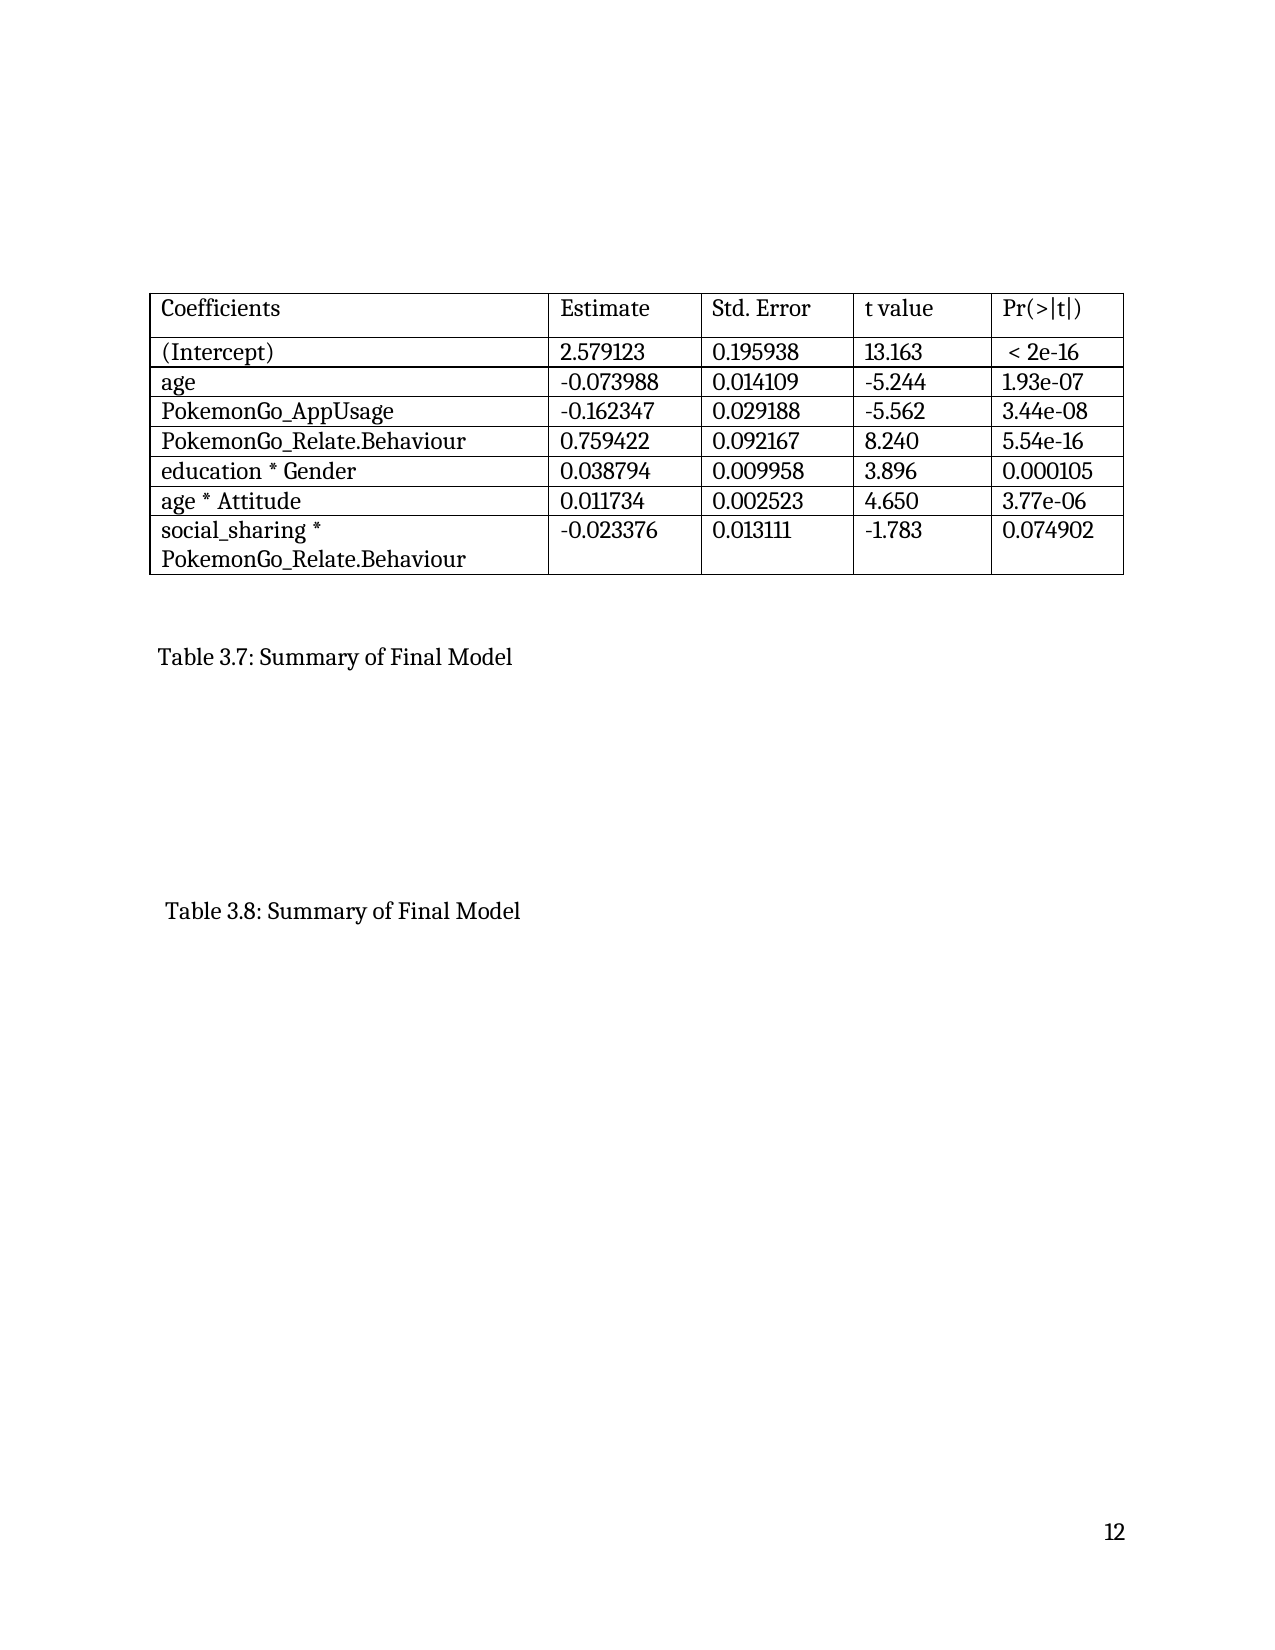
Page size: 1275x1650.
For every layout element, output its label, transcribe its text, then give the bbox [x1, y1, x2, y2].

table_cell 0.092167 [702, 427, 853, 456]
table_cell social_sharing * PokemonGo_Relate.Behaviour [151, 516, 548, 574]
table_cell 13.163 [854, 338, 991, 366]
table_cell 3.44e-08 [992, 397, 1123, 426]
table_cell 4.650 [854, 487, 991, 515]
table_cell -0.023376 [549, 516, 701, 574]
table_cell 0.038794 [549, 457, 701, 486]
table_cell 0.195938 [702, 338, 853, 366]
table_cell 5.54e-16 [992, 427, 1123, 456]
table_cell education * Gender [151, 457, 548, 486]
table_cell -0.073988 [549, 368, 701, 396]
table_cell 0.029188 [702, 397, 853, 426]
table_cell PokemonGo_Relate.Behaviour [151, 427, 548, 456]
table_cell -5.244 [854, 368, 991, 396]
table_cell 0.014109 [702, 368, 853, 396]
table_header Std. Error [702, 294, 853, 337]
table_cell < 2e-16 [992, 338, 1123, 366]
table_cell age * Attitude [151, 487, 548, 515]
table_cell 2.579123 [549, 338, 701, 366]
table_cell 0.009958 [702, 457, 853, 486]
table_cell 3.896 [854, 457, 991, 486]
table_cell 1.93e-07 [992, 368, 1123, 396]
table_header Estimate [549, 294, 701, 337]
table_header Coefficients [151, 294, 548, 337]
table_cell 8.240 [854, 427, 991, 456]
table_cell -5.562 [854, 397, 991, 426]
table_header Pr(>|t|) [992, 294, 1123, 337]
table_cell 0.759422 [549, 427, 701, 456]
table_cell 0.074902 [992, 516, 1123, 574]
table_cell 0.000105 [992, 457, 1123, 486]
table_cell PokemonGo_AppUsage [151, 397, 548, 426]
table_cell -0.162347 [549, 397, 701, 426]
table_cell age [151, 368, 548, 396]
table_cell (Intercept) [151, 338, 548, 366]
table_header t value [854, 294, 991, 337]
table_cell 0.011734 [549, 487, 701, 515]
table_cell 3.77e-06 [992, 487, 1123, 515]
table_cell 0.013111 [702, 516, 853, 574]
table_cell 0.002523 [702, 487, 853, 515]
table_cell -1.783 [854, 516, 991, 574]
